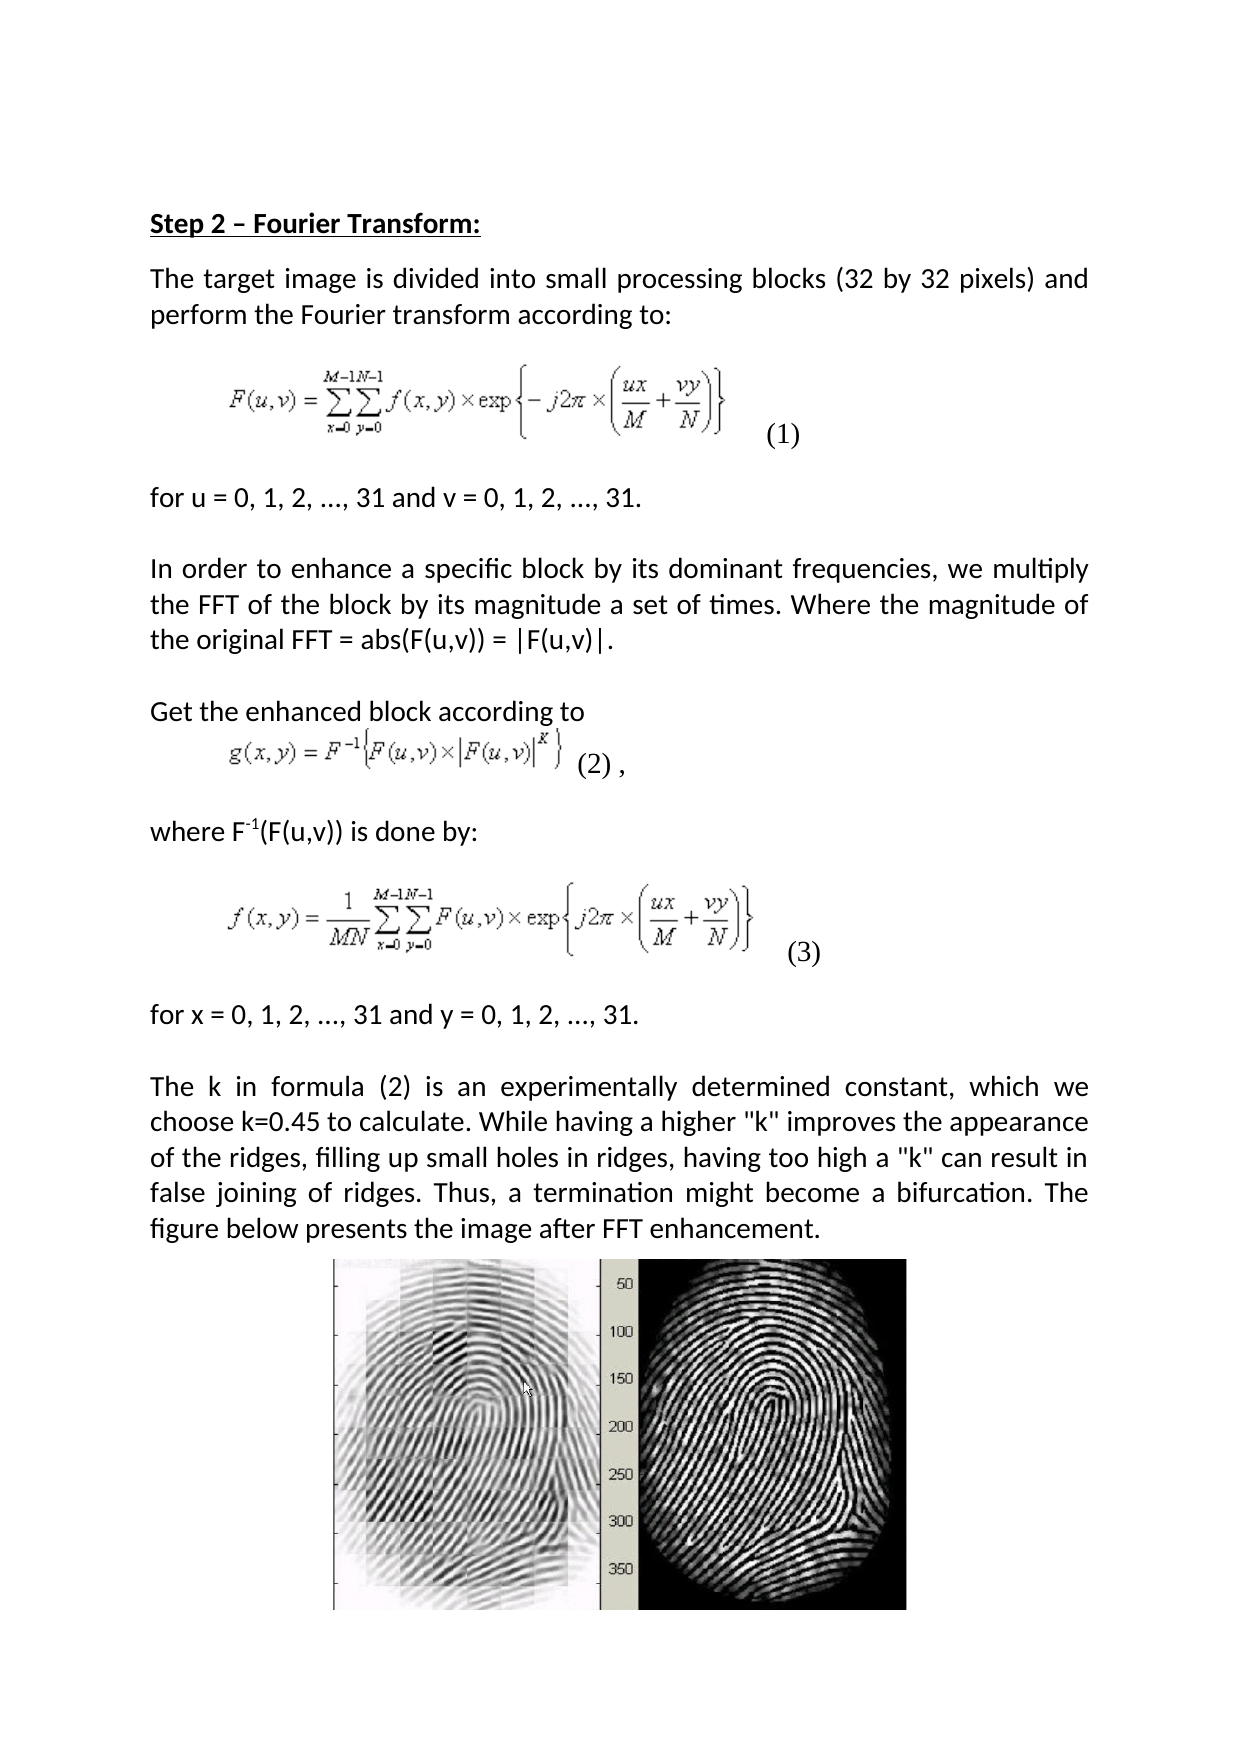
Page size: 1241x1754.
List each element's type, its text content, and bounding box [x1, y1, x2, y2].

picture [225, 728, 563, 774]
picture [333, 1259, 907, 1610]
picture [225, 878, 758, 961]
text Step 2 – Fourier Transform: [150, 205, 1090, 241]
text Get the enhanced block according to [150, 693, 1090, 728]
text The k in formula (2) is an experimentally determined constant, which we choose k=0.45 to calculate. While having a higher "k" improves the appearance of the ridges, filling up small holes in ridges, having too high a "k" can result in false joining of ridges. Thus, a termination might become a bifurcation. The figure below presents the image after FFT enhancement. [150, 1068, 1090, 1246]
text for u = 0, 1, 2, ..., 31 and v = 0, 1, 2, ..., 31. [150, 479, 1090, 514]
picture [225, 360, 730, 444]
text In order to enhance a specific block by its dominant frequencies, we multiply the FFT of the block by its magnitude a set of times. Where the magnitude of the original FFT = abs(F(u,v)) = |F(u,v)|. [150, 550, 1090, 657]
text The target image is divided into small processing blocks (32 by 32 pixels) and perform the Fourier transform according to: [150, 260, 1090, 331]
text for x = 0, 1, 2, ..., 31 and y = 0, 1, 2, ..., 31. [150, 996, 1090, 1032]
text where F-1(F(u,v)) is done by: [150, 813, 1090, 849]
